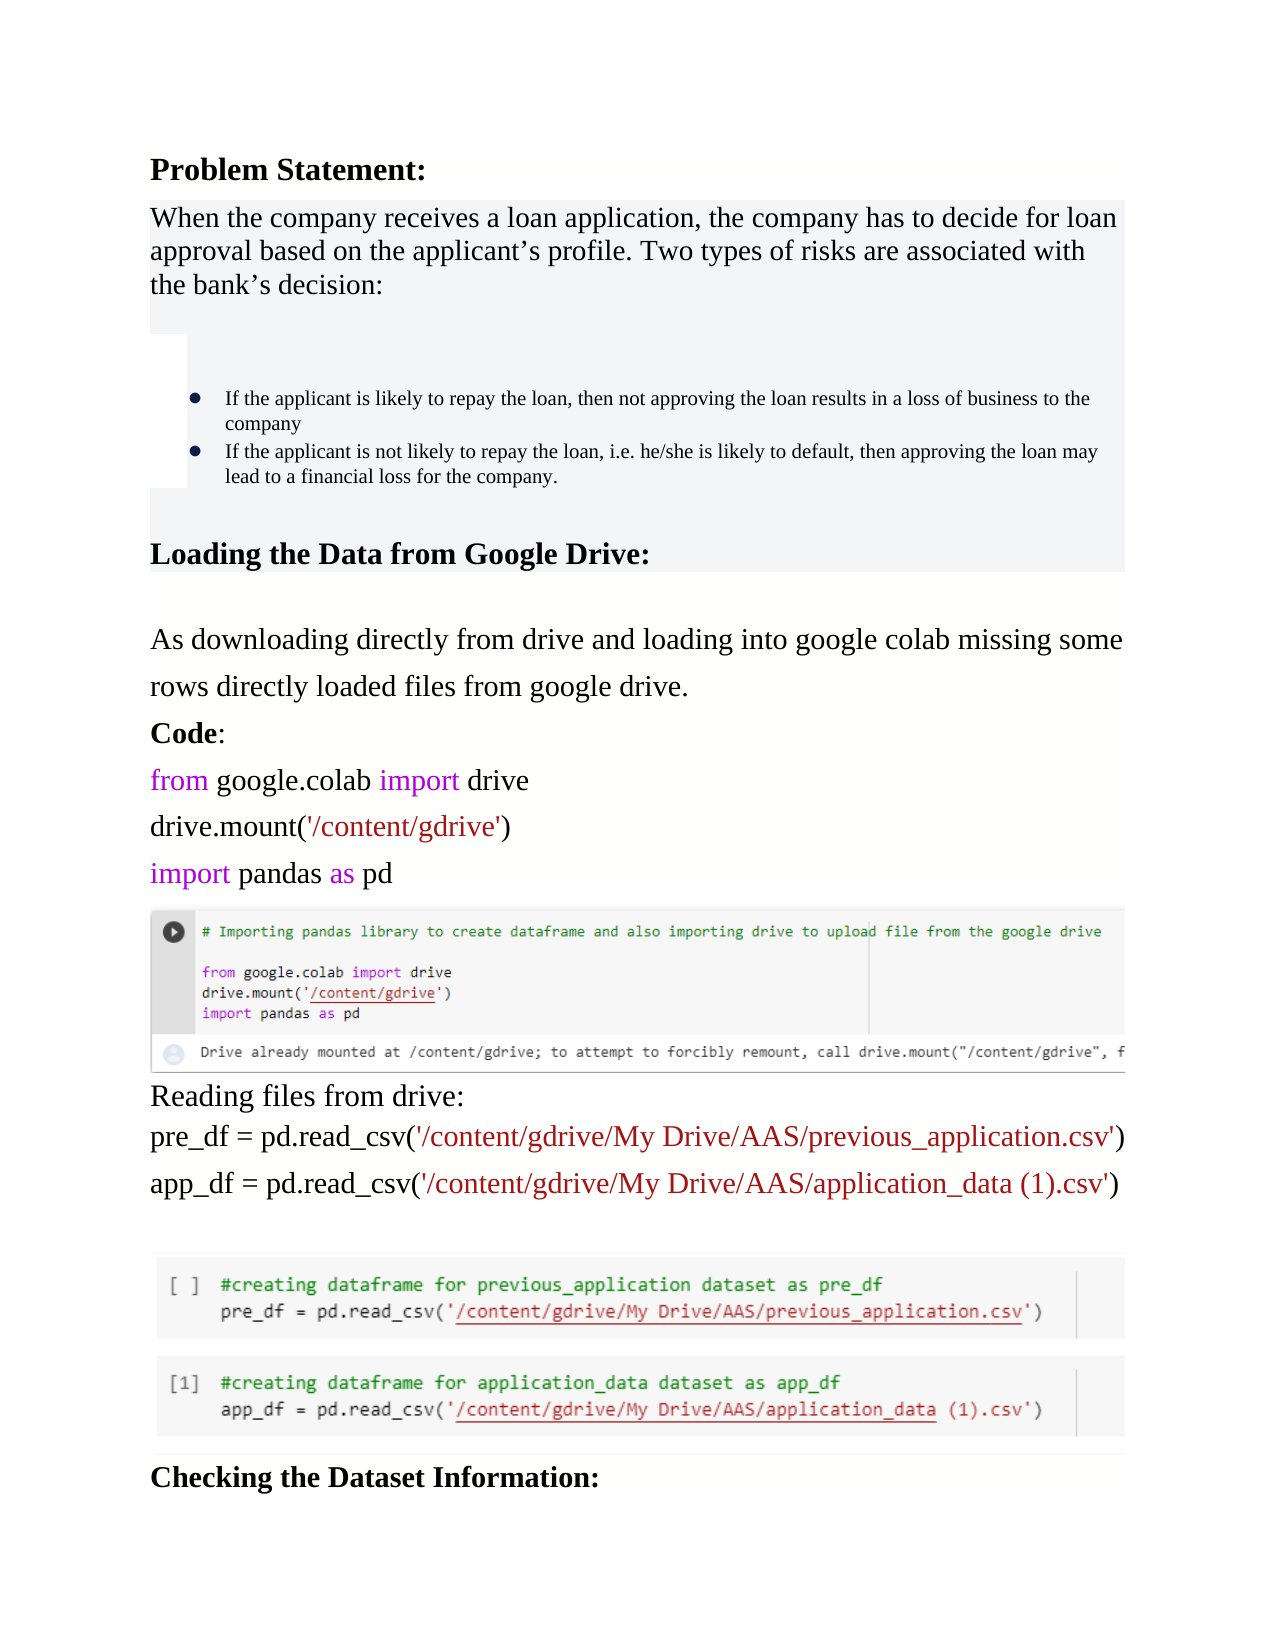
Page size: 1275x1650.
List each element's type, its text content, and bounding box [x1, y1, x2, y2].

text Loading the Data from Google Drive: [150, 536, 1125, 572]
picture [150, 902, 1125, 1073]
text Problem Statement: [150, 150, 1125, 187]
list If the applicant is likely to repay the loan, then not approving the loan results in a loss of business to the company [187, 382, 1125, 435]
list If the applicant is not likely to repay the loan, i.e. he/she is likely to default, then approving the loan may lead to a financial loss for the company. [187, 435, 1125, 488]
text As downloading directly from drive and loading into google colab missing some rows directly loaded files from google drive. [150, 622, 1125, 703]
text Code: [150, 715, 1125, 750]
text When the company receives a loan application, the company has to decide for loan approval based on the applicant’s profile. Two types of risks are associated with the bank’s decision: [150, 200, 1125, 301]
text pre_df = pd.read_csv('/content/gdrive/My Drive/AAS/previous_application.csv') [150, 1118, 1125, 1153]
text app_df = pd.read_csv('/content/gdrive/My Drive/AAS/application_data (1).csv') [150, 1165, 1125, 1199]
picture [150, 1252, 1125, 1455]
text Reading files from drive: [150, 1077, 1125, 1113]
text from google.colab import drive [150, 762, 1125, 797]
text import pandas as pd [150, 855, 1125, 890]
text Checking the Dataset Information: [150, 1459, 1125, 1493]
text drive.mount('/content/gdrive') [150, 809, 1125, 843]
